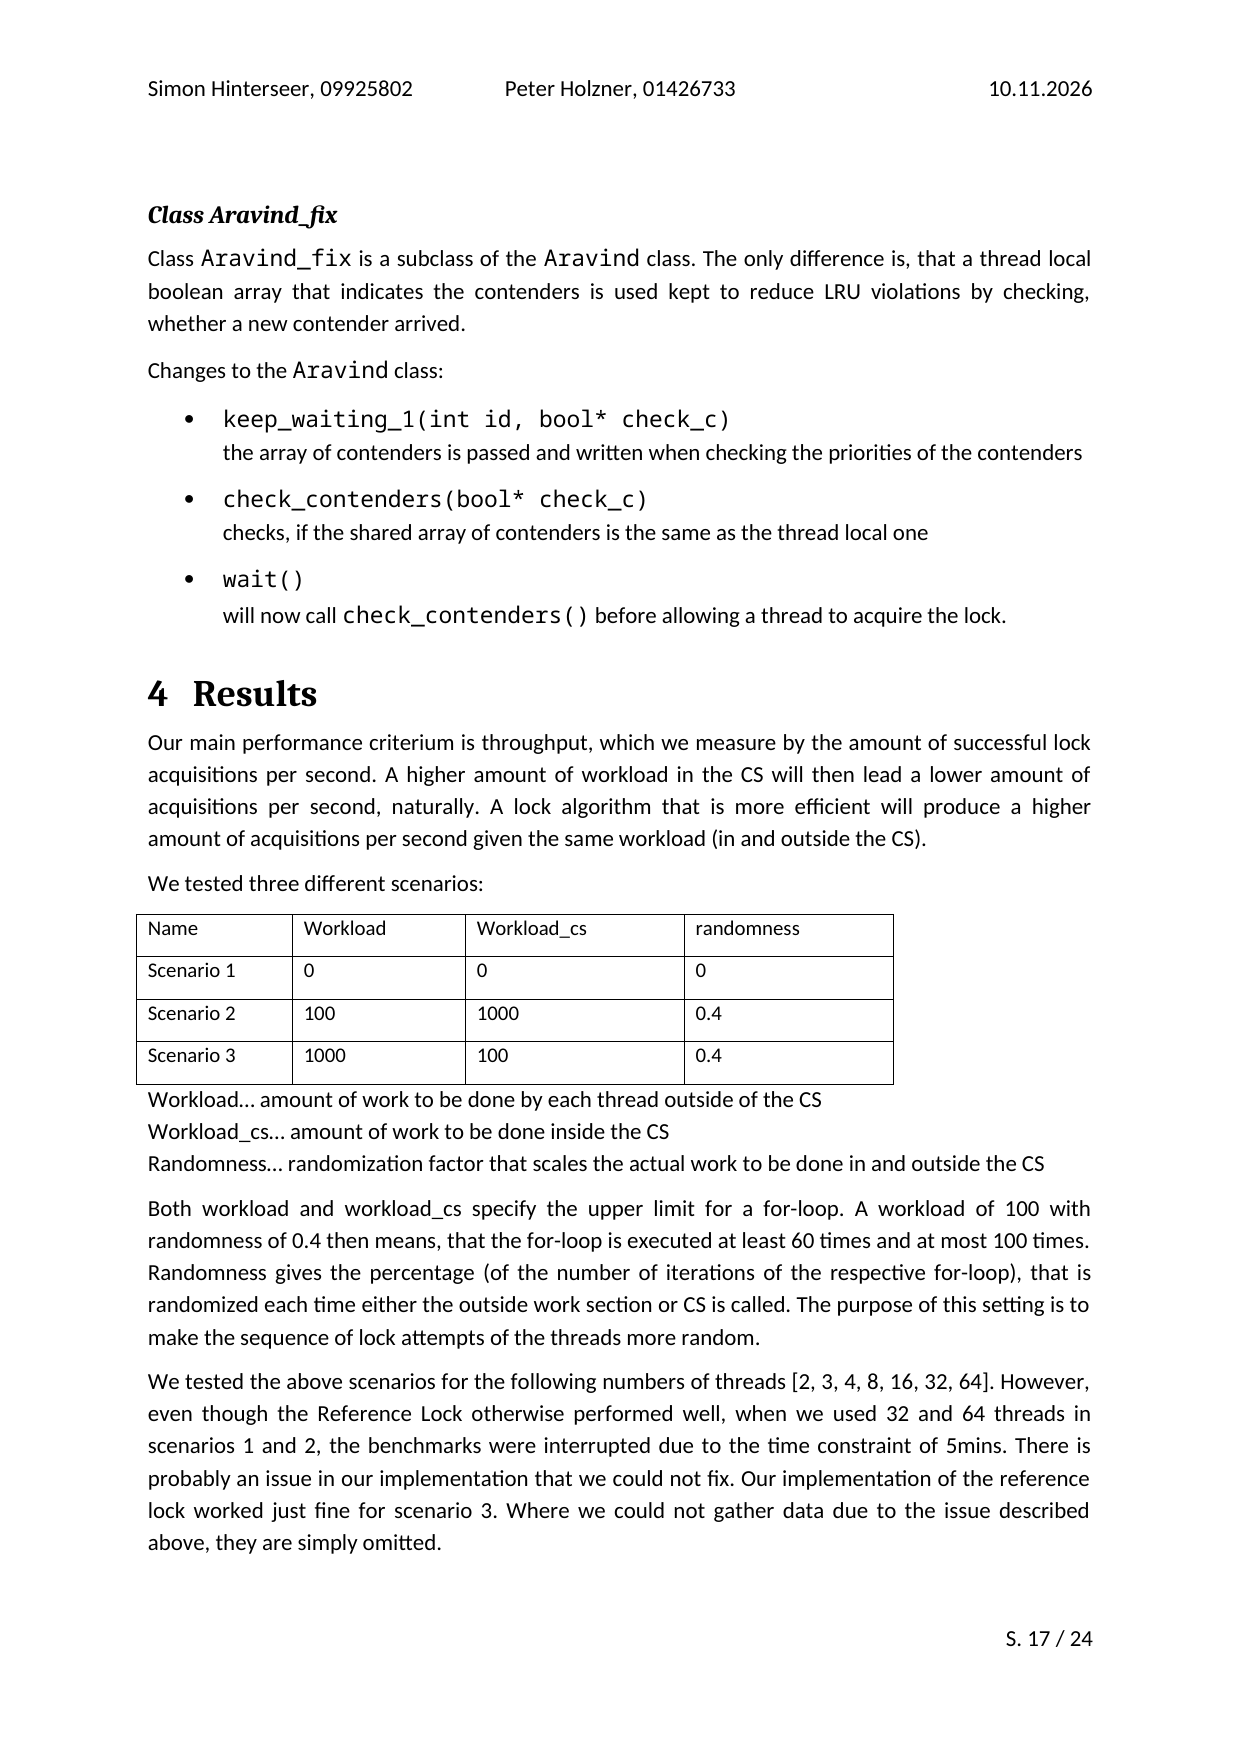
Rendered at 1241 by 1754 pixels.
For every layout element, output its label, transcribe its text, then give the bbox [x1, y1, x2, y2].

text Workload… amount of work to be done by each thread outside of the CS Workload_cs… amount of work to be done inside the CS Randomness… randomization factor that scales the actual work to be done in and outside the CS [148, 1085, 1093, 1177]
table_cell 1000 [293, 1042, 465, 1084]
table_header Workload [293, 915, 465, 956]
table_cell 0.4 [685, 1042, 893, 1084]
text Both workload and workload_cs specify the upper limit for a for-loop. A workload of 100 with randomness of 0.4 then means, that the for-loop is executed at least 60 times and at most 100 times. Randomness gives the percentage (of the number of iterations of the respective for-loop), that is randomized each time either the outside work section or CS is called. The purpose of this setting is to make the sequence of lock attempts of the threads more random. [148, 1194, 1093, 1351]
text Our main performance criterium is throughput, which we measure by the amount of successful lock acquisitions per second. A higher amount of workload in the CS will then lead a lower amount of acquisitions per second, naturally. A lock algorithm that is more efficient will produce a higher amount of acquisitions per second given the same workload (in and outside the CS). [148, 728, 1093, 852]
table_cell Scenario 3 [137, 1042, 292, 1084]
text Class Aravind_fix is a subclass of the Aravind class. The only difference is, that a thread local boolean array that indicates the contenders is used kept to reduce LRU violations by checking, whether a new contender arrived. [148, 242, 1093, 337]
table_header Workload_cs [466, 915, 684, 956]
table_cell 1000 [466, 1000, 684, 1041]
text We tested the above scenarios for the following numbers of threads [2, 3, 4, 8, 16, 32, 64]. However, even though the Reference Lock otherwise performed well, when we used 32 and 64 threads in scenarios 1 and 2, the benchmarks were interrupted due to the time constraint of 5mins. There is probably an issue in our implementation that we could not fix. Our implementation of the reference lock worked just fine for scenario 3. Where we could not gather data due to the issue described above, they are simply omitted. [148, 1367, 1093, 1556]
list keep_waiting_1(int id, bool* check_c) the array of contenders is passed and written when checking the priorities of the contenders [185, 403, 1093, 466]
table_cell Scenario 1 [137, 957, 292, 999]
list check_contenders(bool* check_c) checks, if the shared array of contenders is the same as the thread local one [185, 483, 1093, 546]
table_cell 0 [293, 957, 465, 999]
subtitle Results [148, 672, 1093, 715]
text Class Aravind_fix [148, 201, 1093, 229]
table_cell 0 [685, 957, 893, 999]
table_cell 100 [466, 1042, 684, 1084]
table_cell Scenario 2 [137, 1000, 292, 1041]
table_header Name [137, 915, 292, 956]
list wait() will now call check_contenders() before allowing a thread to acquire the lock. [185, 563, 1093, 630]
table_cell 100 [293, 1000, 465, 1041]
text We tested three different scenarios: [148, 869, 1093, 897]
table_cell 0 [466, 957, 684, 999]
text Changes to the Aravind class: [148, 354, 1093, 385]
table_header randomness [685, 915, 893, 956]
table_cell 0.4 [685, 1000, 893, 1041]
